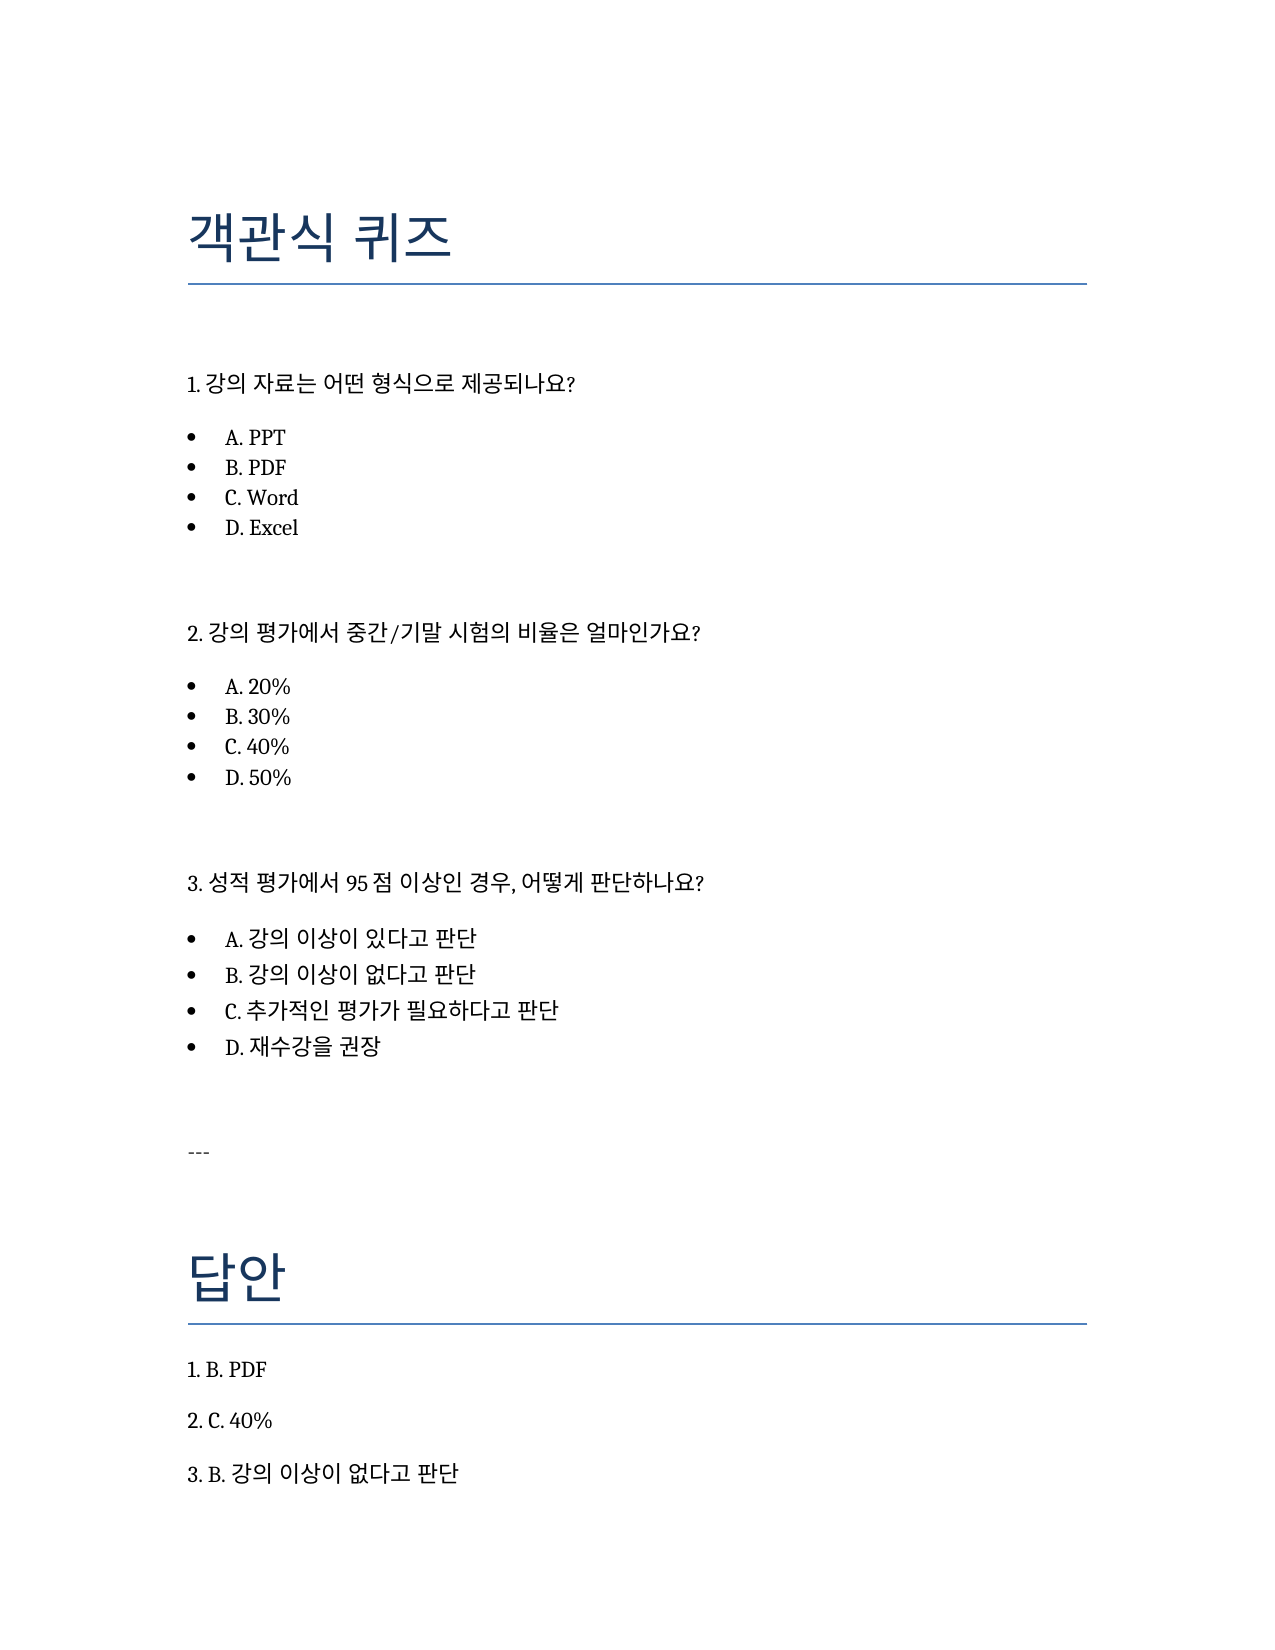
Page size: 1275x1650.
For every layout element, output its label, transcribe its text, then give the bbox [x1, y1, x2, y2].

text 1. 강의 자료는 어떤 형식으로 제공되나요? [187, 367, 1087, 399]
list B. 30% [187, 704, 1087, 730]
list C. 추가적인 평가가 필요하다고 판단 [187, 995, 1087, 1026]
text 3. 성적 평가에서 95점 이상인 경우, 어떻게 판단하나요? [187, 866, 1087, 898]
text 2. C. 40% [187, 1407, 1087, 1434]
list D. 재수강을 권장 [187, 1031, 1087, 1062]
text 2. 강의 평가에서 중간/기말 시험의 비율은 얼마인가요? [187, 617, 1087, 648]
list A. 20% [187, 674, 1087, 700]
list D. 50% [187, 764, 1087, 791]
list B. 강의 이상이 없다고 판단 [187, 959, 1087, 990]
text 3. B. 강의 이상이 없다고 판단 [187, 1458, 1087, 1490]
list B. PDF [187, 454, 1087, 481]
title 답안 [187, 1241, 1087, 1325]
list D. Excel [187, 515, 1087, 541]
list A. PPT [187, 424, 1087, 451]
list C. Word [187, 485, 1087, 511]
text --- [187, 1139, 1087, 1165]
list C. 40% [187, 734, 1087, 761]
list A. 강의 이상이 있다고 판단 [187, 923, 1087, 954]
text 1. B. PDF [187, 1356, 1087, 1383]
title 객관식 퀴즈 [187, 201, 1087, 285]
